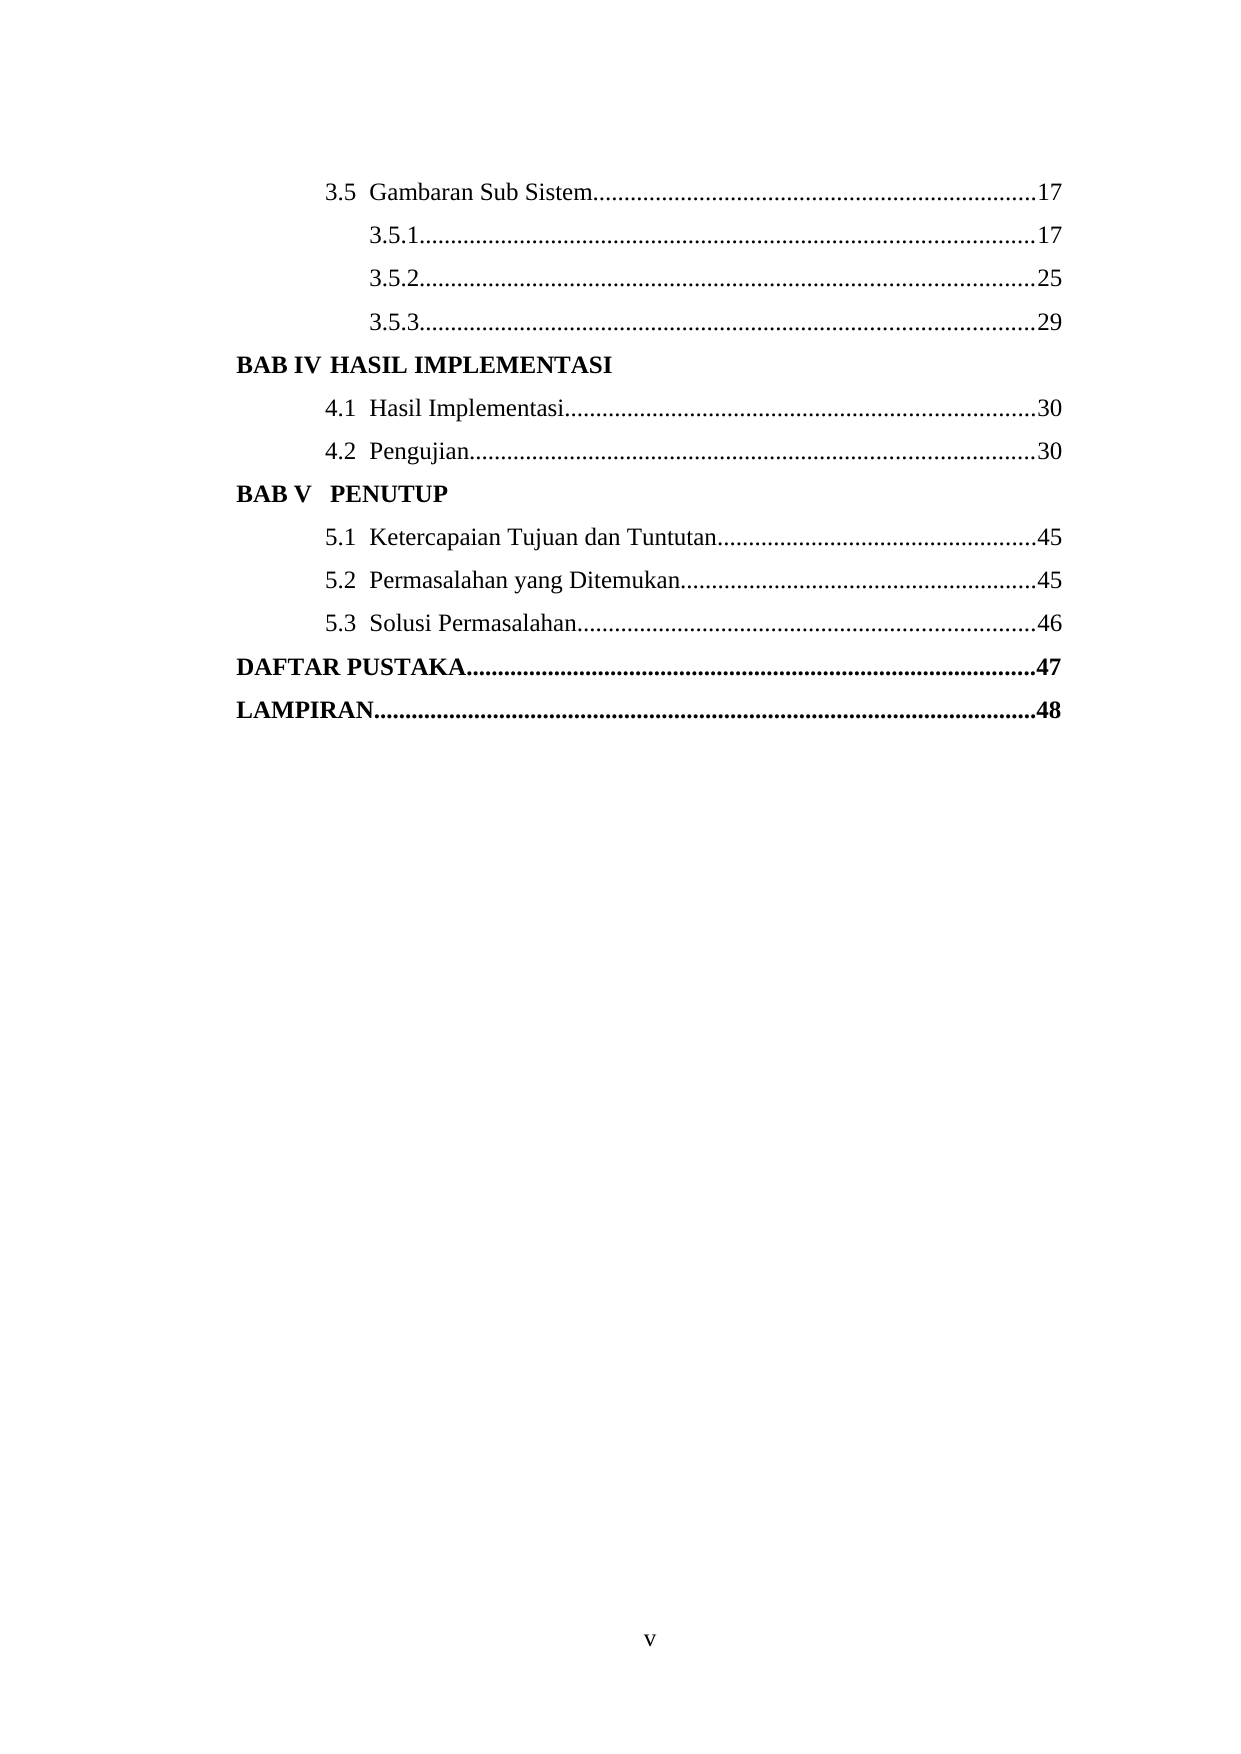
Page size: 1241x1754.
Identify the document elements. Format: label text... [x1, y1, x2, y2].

text DAFTAR PUSTAKA 47 [236, 652, 1063, 680]
text 4.1 Hasil Implementasi 30 [325, 393, 1063, 422]
text 3.5 Gambaran Sub Sistem 17 [325, 177, 1063, 206]
text 3.5.1 17 [369, 220, 1063, 249]
text 5.2 Permasalahan yang Ditemukan 45 [325, 565, 1063, 594]
text 3.5.3 29 [369, 307, 1063, 335]
text 3.5.2 25 [369, 263, 1063, 292]
text LAMPIRAN 48 [236, 695, 1063, 723]
text BAB V PENUTUP [236, 479, 1063, 508]
text 5.3 Solusi Permasalahan 46 [325, 608, 1063, 637]
text 4.2 Pengujian 30 [325, 436, 1063, 465]
text BAB IV HASIL IMPLEMENTASI [236, 350, 1063, 378]
text 5.1 Ketercapaian Tujuan dan Tuntutan 45 [325, 522, 1063, 551]
